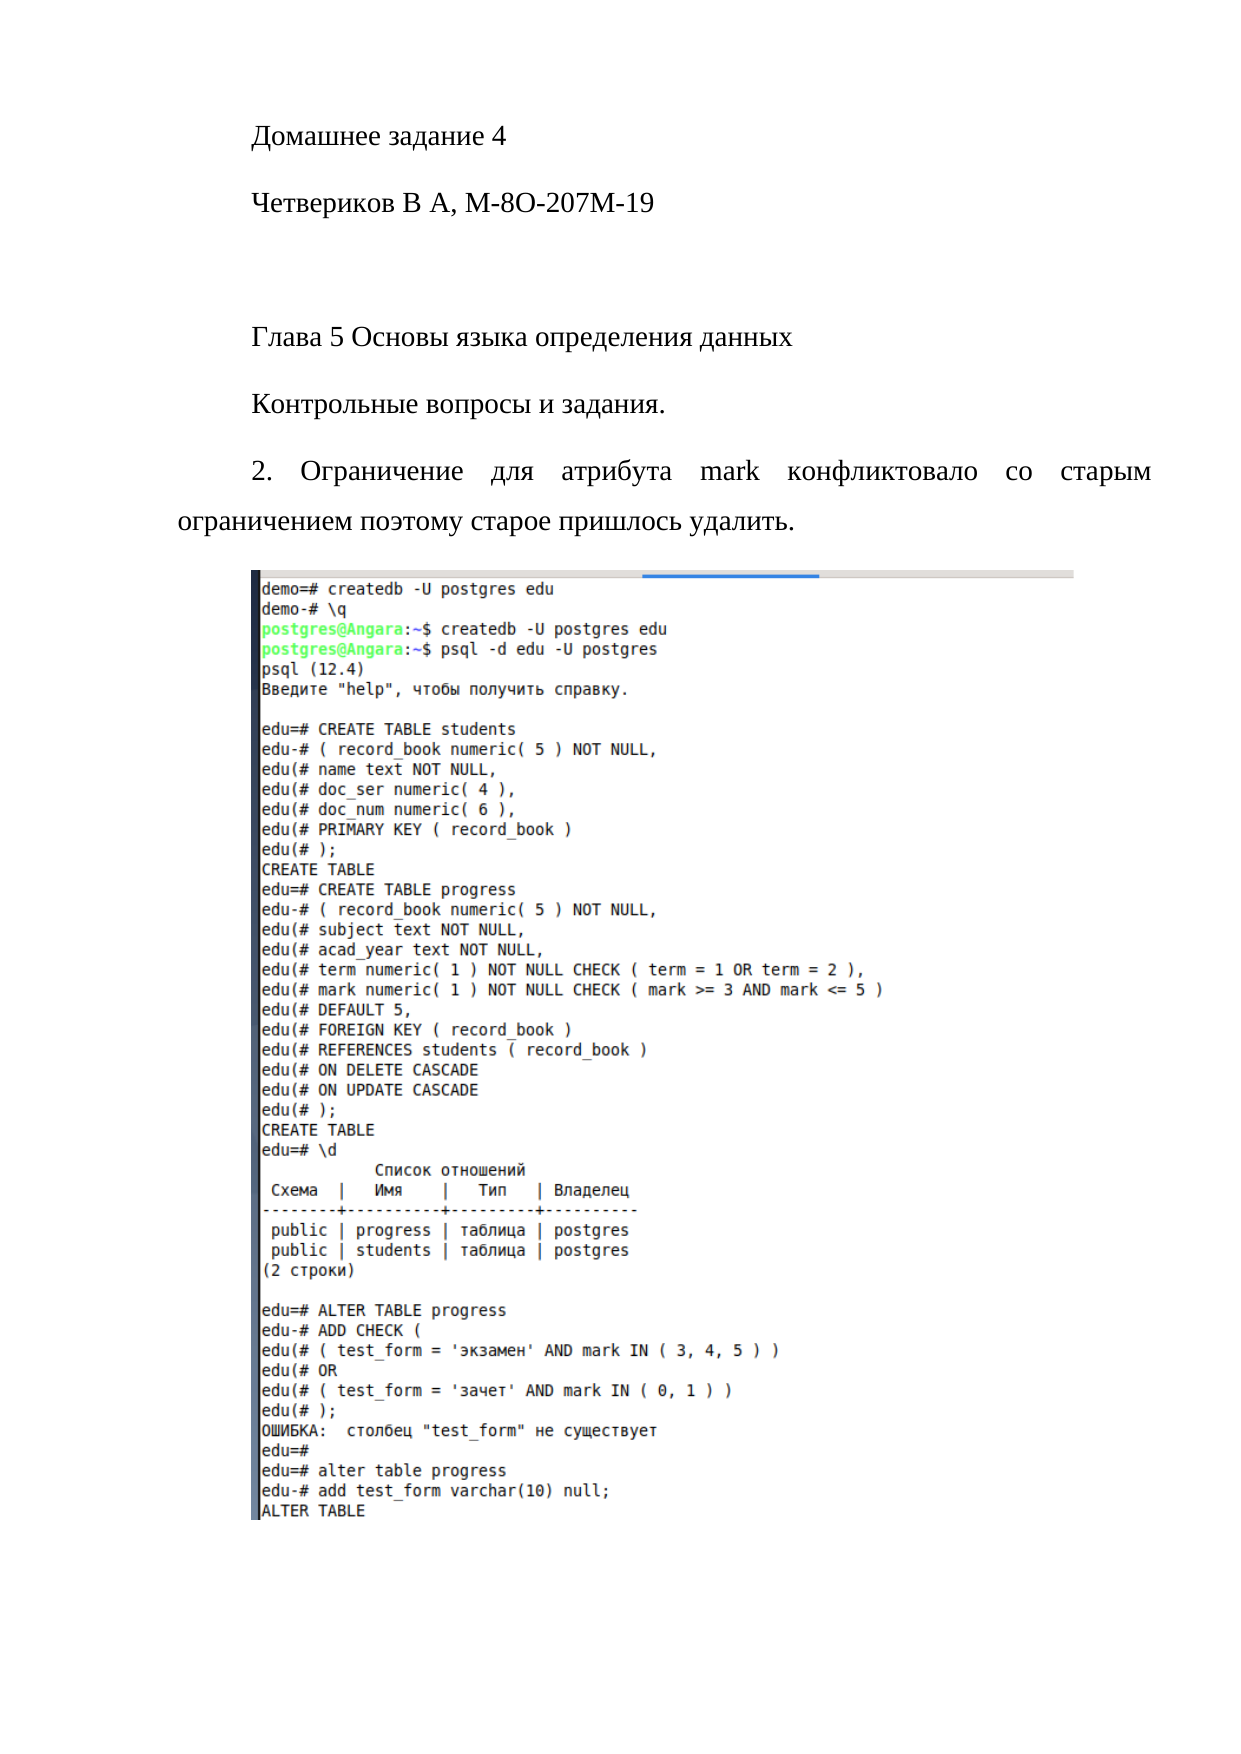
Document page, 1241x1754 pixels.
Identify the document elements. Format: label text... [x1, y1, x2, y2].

text Глава 5 Основы языка определения данных [177, 319, 1152, 353]
text Домашнее задание 4 [177, 118, 1152, 152]
text Четвериков В А, М-8О-207М-19 [177, 185, 1152, 219]
text 2. Ограничение для атрибута mark конфликтовало со старым ограничением поэтому старое пришлось удалить. [177, 453, 1152, 537]
picture [251, 570, 1074, 1520]
text Контрольные вопросы и задания. [177, 386, 1152, 419]
